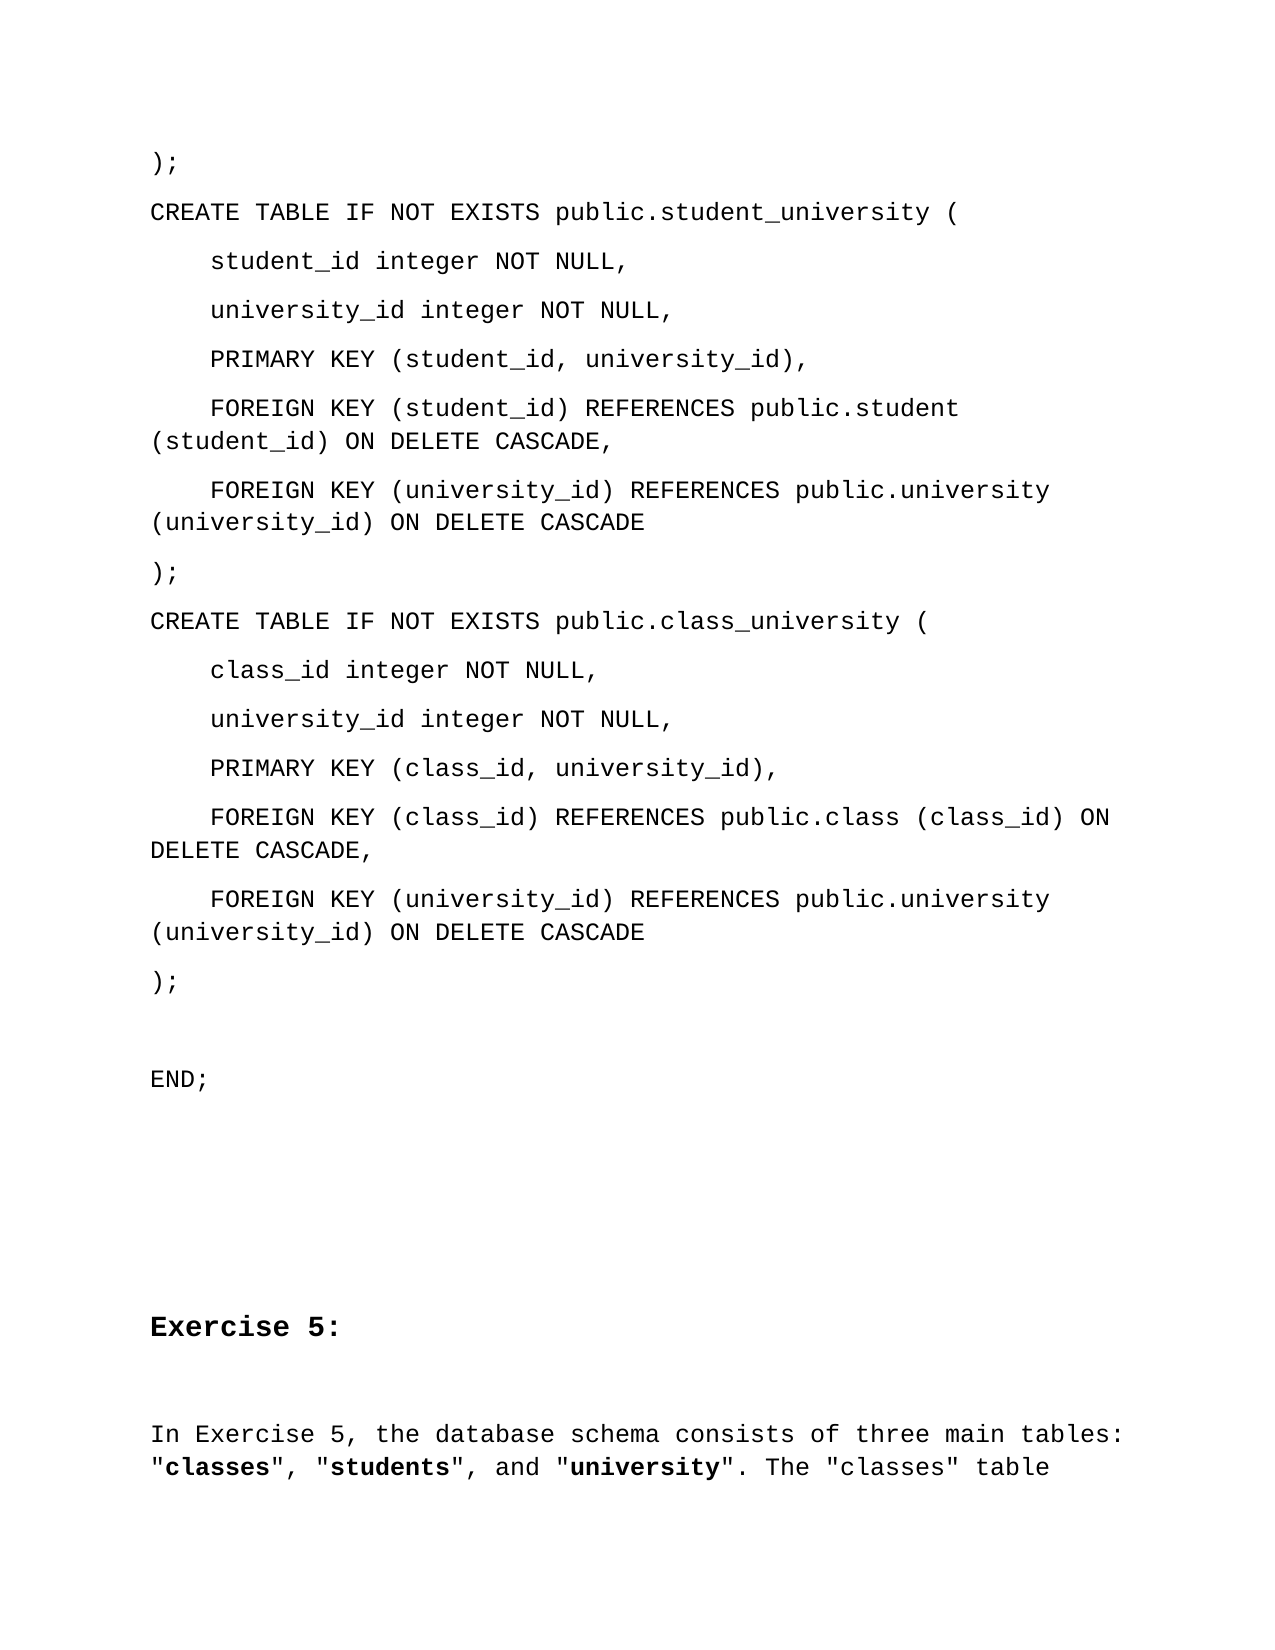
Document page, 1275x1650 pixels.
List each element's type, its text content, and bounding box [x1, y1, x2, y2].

text class_id integer NOT NULL, [150, 657, 1125, 686]
text university_id integer NOT NULL, [150, 297, 1125, 326]
text FOREIGN KEY (university_id) REFERENCES public.university (university_id) ON DELETE CASCADE [150, 887, 1125, 947]
text Exercise 5: [150, 1312, 1125, 1346]
text student_id integer NOT NULL, [150, 248, 1125, 277]
text END; [150, 1067, 1125, 1095]
text FOREIGN KEY (university_id) REFERENCES public.university (university_id) ON DELETE CASCADE [150, 477, 1125, 538]
text university_id integer NOT NULL, [150, 707, 1125, 735]
text PRIMARY KEY (class_id, university_id), [150, 756, 1125, 784]
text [150, 1422, 1125, 1482]
text CREATE TABLE IF NOT EXISTS public.student_university ( [150, 199, 1125, 227]
text FOREIGN KEY (student_id) REFERENCES public.student (student_id) ON DELETE CASCADE, [150, 396, 1125, 457]
text CREATE TABLE IF NOT EXISTS public.class_university ( [150, 608, 1125, 637]
text ); [150, 968, 1125, 997]
text ); [150, 559, 1125, 587]
text ); [150, 150, 1125, 178]
text FOREIGN KEY (class_id) REFERENCES public.class (class_id) ON DELETE CASCADE, [150, 805, 1125, 866]
text PRIMARY KEY (student_id, university_id), [150, 347, 1125, 375]
